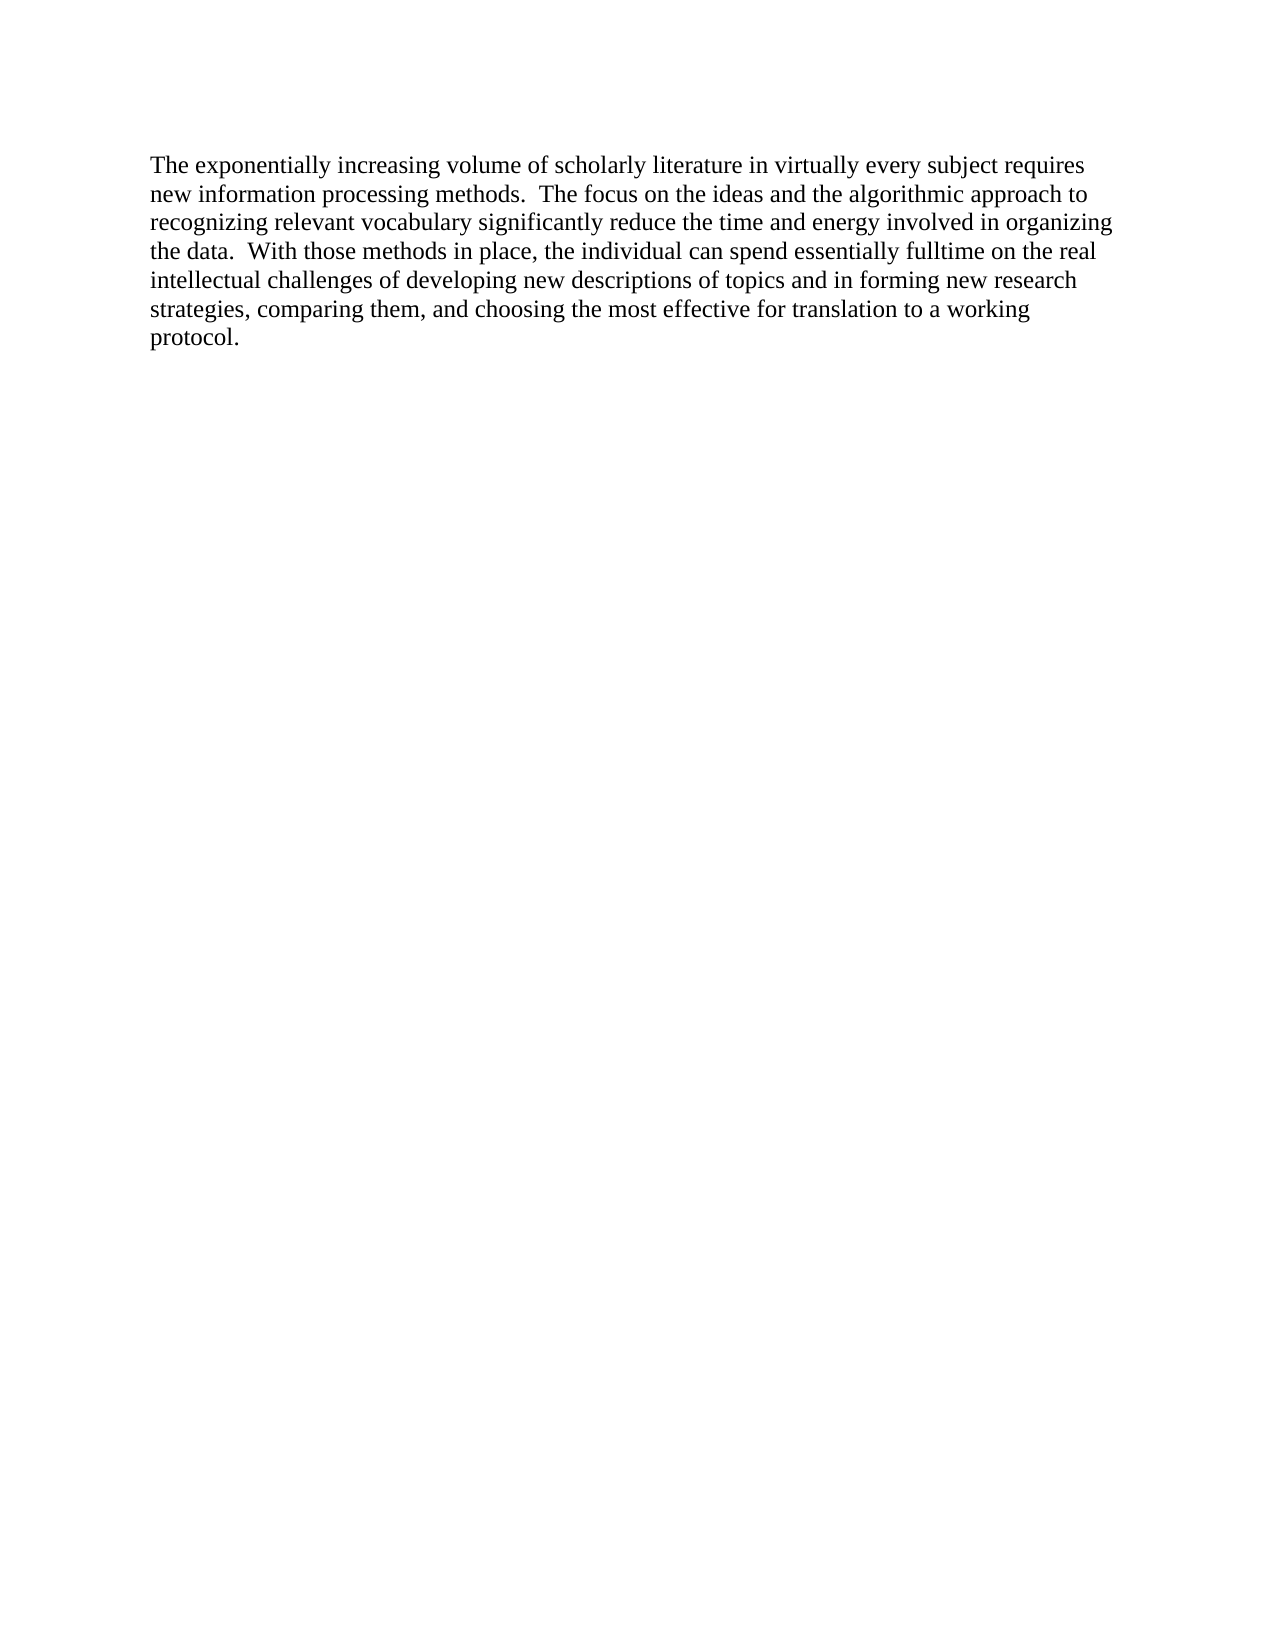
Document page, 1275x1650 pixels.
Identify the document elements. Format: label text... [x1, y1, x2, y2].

text The exponentially increasing volume of scholarly literature in virtually every subject requires new information processing methods. The focus on the ideas and the algorithmic approach to recognizing relevant vocabulary significantly reduce the time and energy involved in organizing the data. With those methods in place, the individual can spend essentially fulltime on the real intellectual challenges of developing new descriptions of topics and in forming new research strategies, comparing them, and choosing the most effective for translation to a working protocol. [150, 150, 1125, 351]
